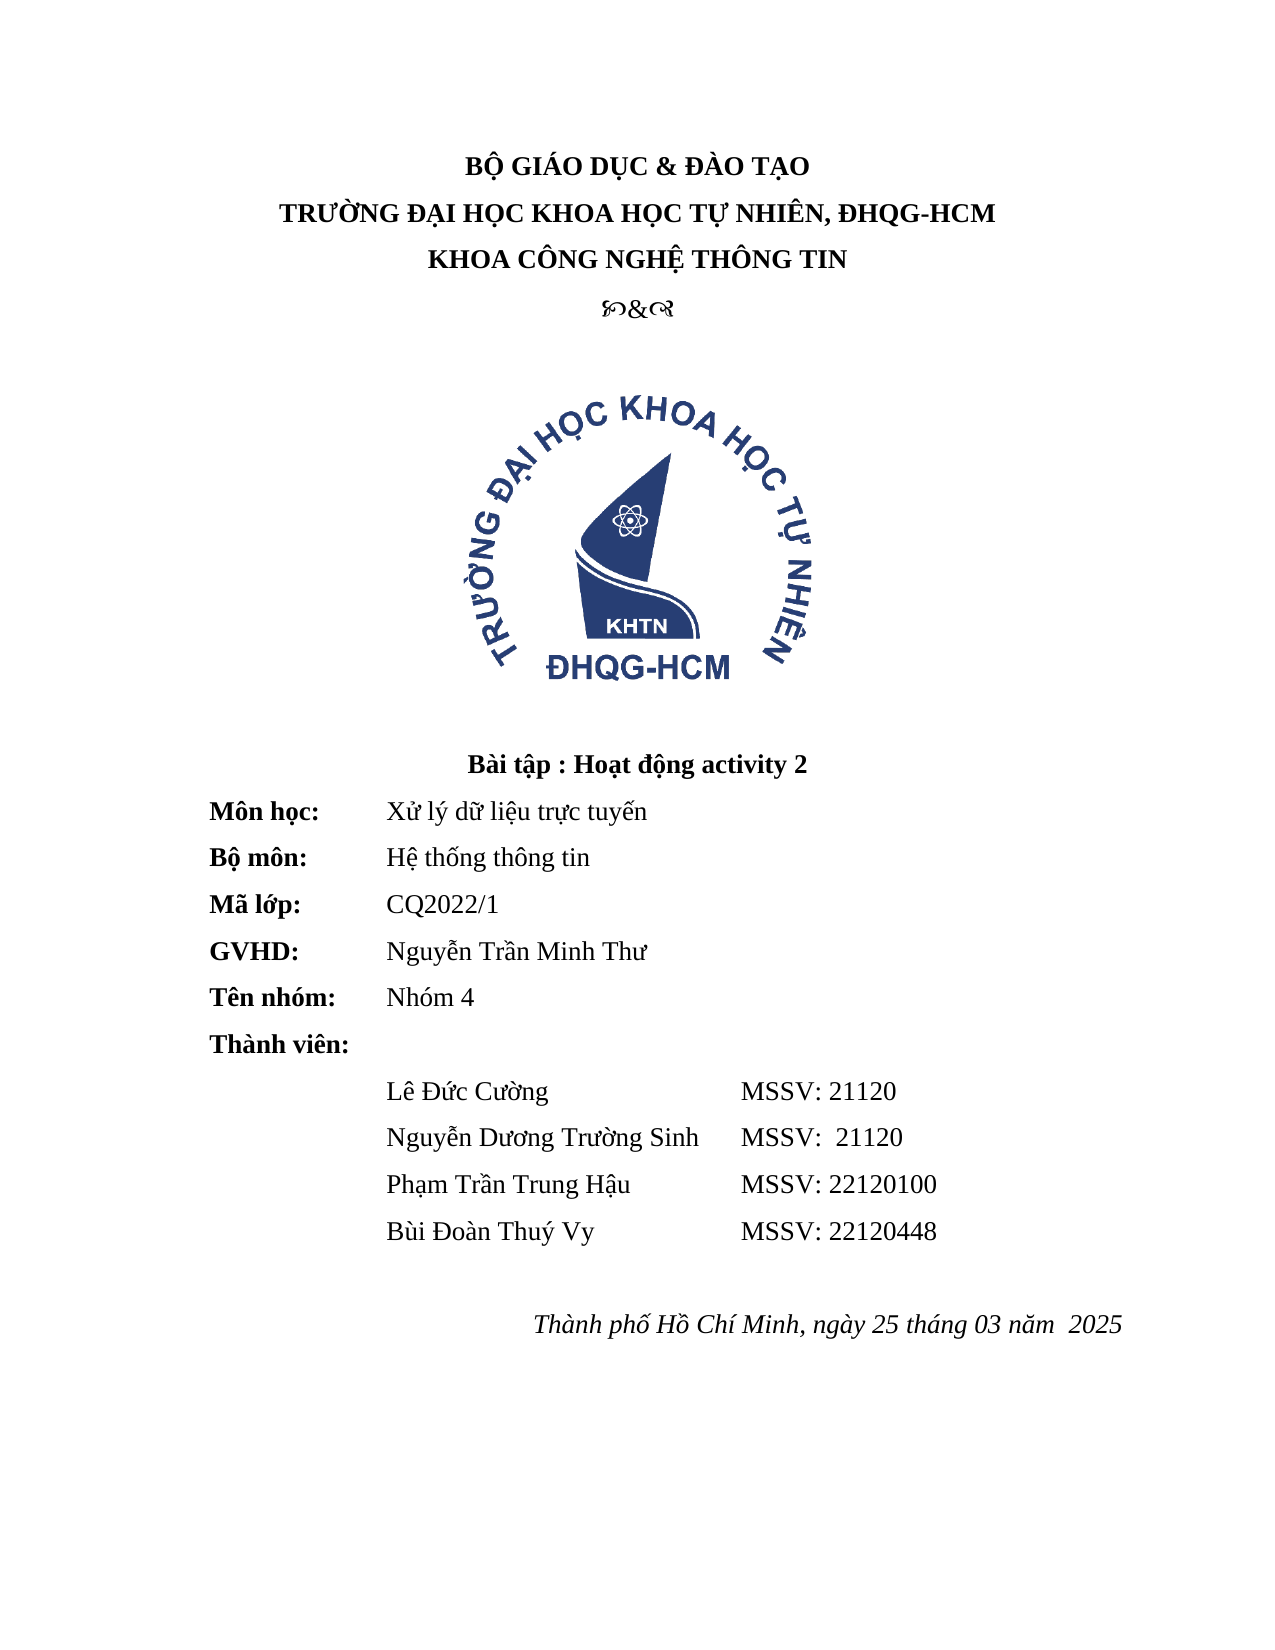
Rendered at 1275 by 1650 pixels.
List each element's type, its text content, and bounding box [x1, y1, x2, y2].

text 🙡&🙣 [150, 290, 1125, 327]
text GVHD: Nguyễn Trần Minh Thư [209, 934, 1125, 966]
text Thành phố Hồ Chí Minh, ngày 25 tháng 03 năm 2025 [150, 1308, 1125, 1339]
picture [463, 395, 812, 681]
text KHOA CÔNG NGHỆ THÔNG TIN [150, 243, 1125, 274]
text Bộ môn: Hệ thống thông tin [209, 841, 1125, 872]
text Thành viên: [209, 1028, 1125, 1059]
text Phạm Trần Trung Hậu MSSV: 22120100 [150, 1168, 1125, 1199]
text Lê Đức Cường MSSV: 21120 [150, 1074, 1125, 1106]
text Mã lớp: CQ2022/1 [209, 888, 1125, 919]
text BỘ GIÁO DỤC & ĐÀO TẠO [150, 150, 1125, 181]
text TRƯỜNG ĐẠI HỌC KHOA HỌC TỰ NHIÊN, ĐHQG-HCM [150, 197, 1125, 228]
text Nguyễn Dương Trường Sinh MSSV: 21120 [150, 1121, 1125, 1152]
text Tên nhóm: Nhóm 4 [209, 981, 1125, 1012]
text Bài tập : Hoạt động activity 2 [150, 748, 1125, 779]
text Môn học: Xử lý dữ liệu trực tuyến [209, 794, 1125, 826]
text Bùi Đoàn Thuý Vy MSSV: 22120448 [150, 1214, 1125, 1246]
